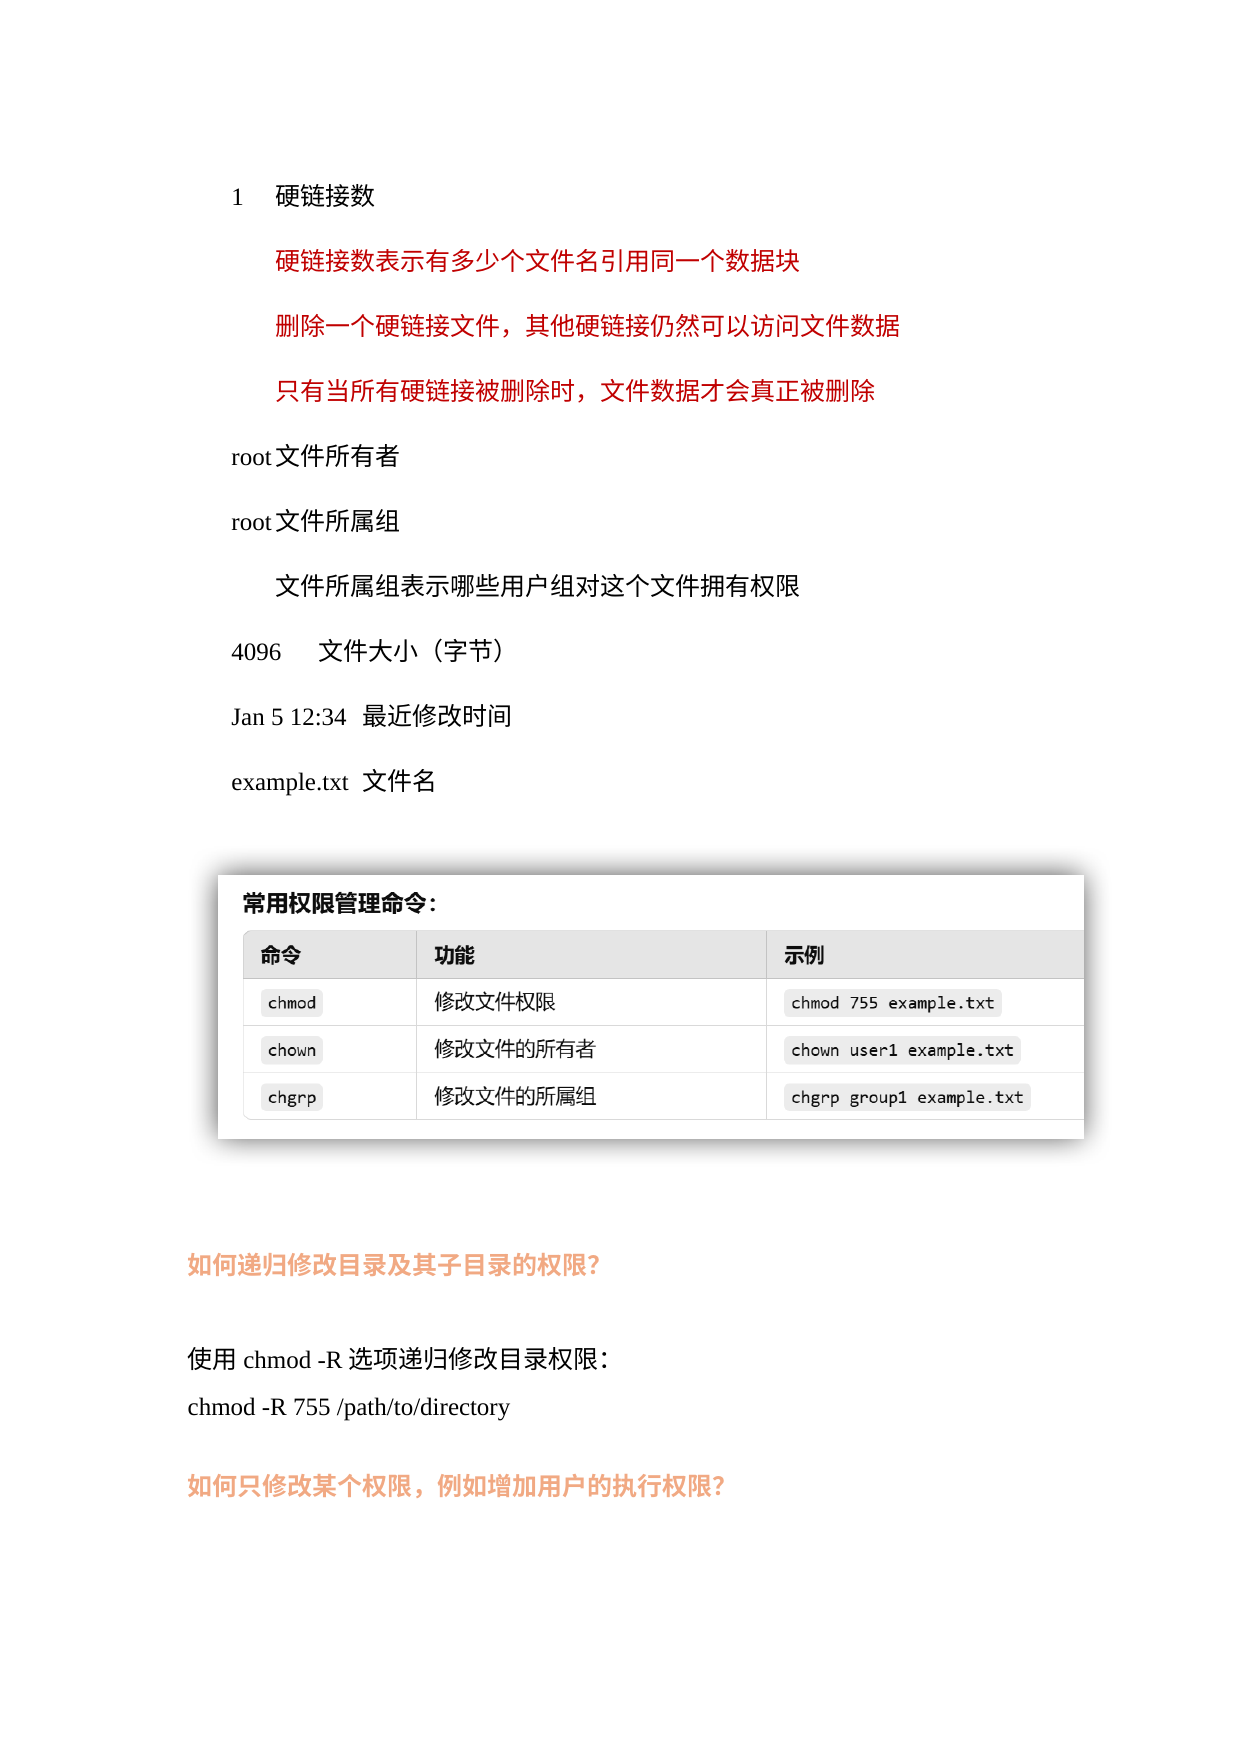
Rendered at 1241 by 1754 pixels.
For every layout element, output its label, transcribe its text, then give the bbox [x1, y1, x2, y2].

text Jan 5 12:34 最近修改时间 [187, 682, 1053, 747]
text 如何递归修改目录及其子目录的权限？ [187, 1231, 1053, 1296]
text 只有当所有硬链接被删除时，文件数据才会真正被删除 [187, 357, 1053, 422]
text 删除一个硬链接文件，其他硬链接仍然可以访问文件数据 [187, 292, 1053, 357]
picture [218, 875, 1084, 1139]
text root 文件所属组 [187, 487, 1053, 552]
text 硬链接数表示有多少个文件名引用同一个数据块 [187, 227, 1053, 292]
text 1 硬链接数 [187, 162, 1053, 227]
text 文件所属组表示哪些用户组对这个文件拥有权限 [187, 552, 1053, 617]
text example.txt 文件名 [187, 747, 1053, 812]
text 如何只修改某个权限，例如增加用户的执行权限？ [187, 1452, 1053, 1517]
text chmod -R 755 /path/to/directory [187, 1390, 1053, 1423]
text 使用 chmod -R 选项递归修改目录权限： [187, 1325, 1053, 1390]
text 4096 文件大小（字节） [187, 617, 1053, 682]
text root 文件所有者 [187, 422, 1053, 487]
